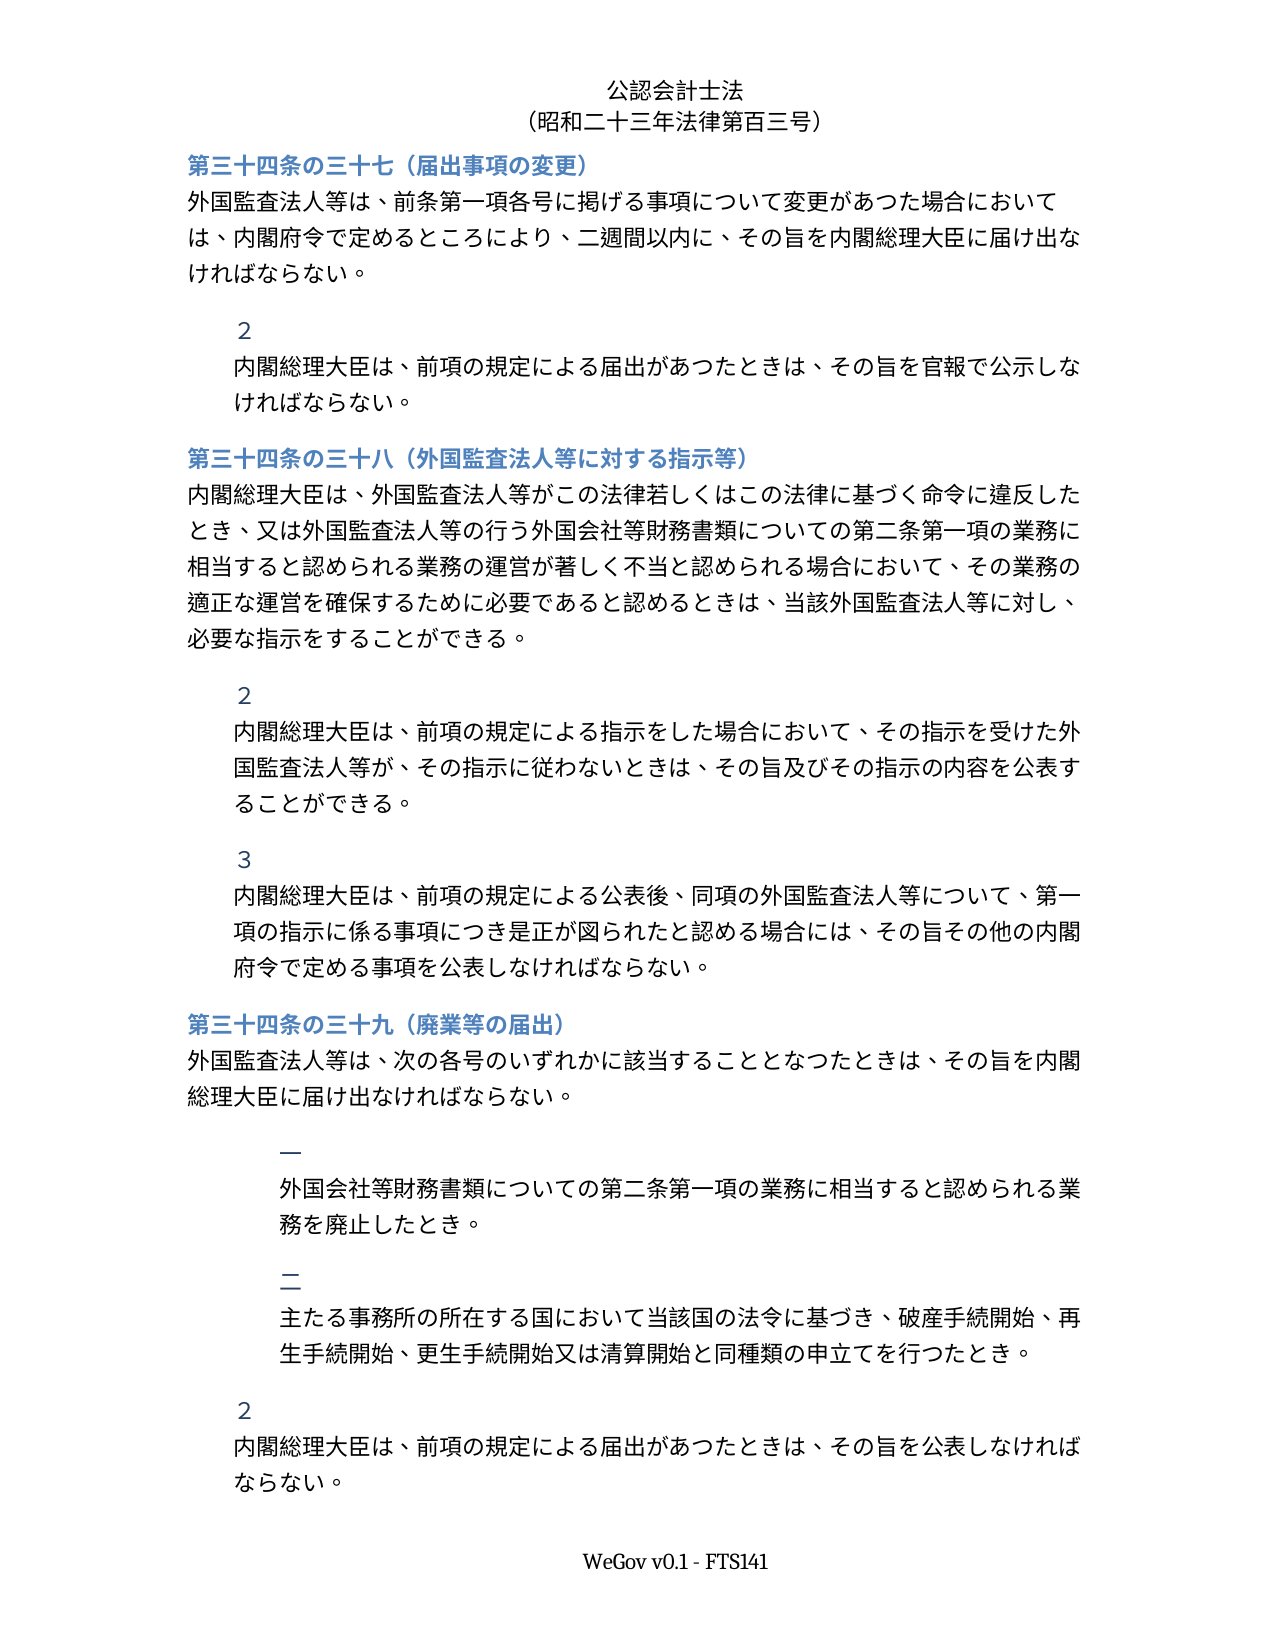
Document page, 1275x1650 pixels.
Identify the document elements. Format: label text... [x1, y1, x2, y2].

subtitle 第三十四条の三十八（外国監査法人等に対する指示等） [187, 443, 1087, 474]
subtitle 第三十四条の三十九（廃業等の届出） [187, 1009, 1087, 1040]
subtitle ２ [233, 680, 1087, 711]
text 主たる事務所の所在する国において当該国の法令に基づき、破産手続開始、再生手続開始、更生手続開始又は清算開始と同種類の申立てを行つたとき。 [279, 1302, 1087, 1369]
text 内閣総理大臣は、前項の規定による届出があつたときは、その旨を官報で公示しなければならない。 [233, 351, 1087, 418]
text 外国会社等財務書類についての第二条第一項の業務に相当すると認められる業務を廃止したとき。 [279, 1173, 1087, 1241]
subtitle 二 [279, 1266, 1087, 1297]
text 内閣総理大臣は、前項の規定による指示をした場合において、その指示を受けた外国監査法人等が、その指示に従わないときは、その旨及びその指示の内容を公表することができる。 [233, 716, 1087, 819]
subtitle 第三十四条の三十七（届出事項の変更） [187, 150, 1087, 181]
text 外国監査法人等は、前条第一項各号に掲げる事項について変更があつた場合においては、内閣府令で定めるところにより、二週間以内に、その旨を内閣総理大臣に届け出なければならない。 [187, 186, 1087, 289]
subtitle ２ [233, 1395, 1087, 1426]
text 内閣総理大臣は、外国監査法人等がこの法律若しくはこの法律に基づく命令に違反したとき、又は外国監査法人等の行う外国会社等財務書類についての第二条第一項の業務に相当すると認められる業務の運営が著しく不当と認められる場合において、その業務の適正な運営を確保するために必要であると認めるときは、当該外国監査法人等に対し、必要な指示をすることができる。 [187, 479, 1087, 654]
subtitle ２ [233, 314, 1087, 346]
text 内閣総理大臣は、前項の規定による届出があつたときは、その旨を公表しなければならない。 [233, 1431, 1087, 1498]
text 内閣総理大臣は、前項の規定による公表後、同項の外国監査法人等について、第一項の指示に係る事項につき是正が図られたと認める場合には、その旨その他の内閣府令で定める事項を公表しなければならない。 [233, 880, 1087, 983]
subtitle ３ [233, 844, 1087, 876]
subtitle 一 [279, 1137, 1087, 1169]
text 外国監査法人等は、次の各号のいずれかに該当することとなつたときは、その旨を内閣総理大臣に届け出なければならない。 [187, 1045, 1087, 1112]
